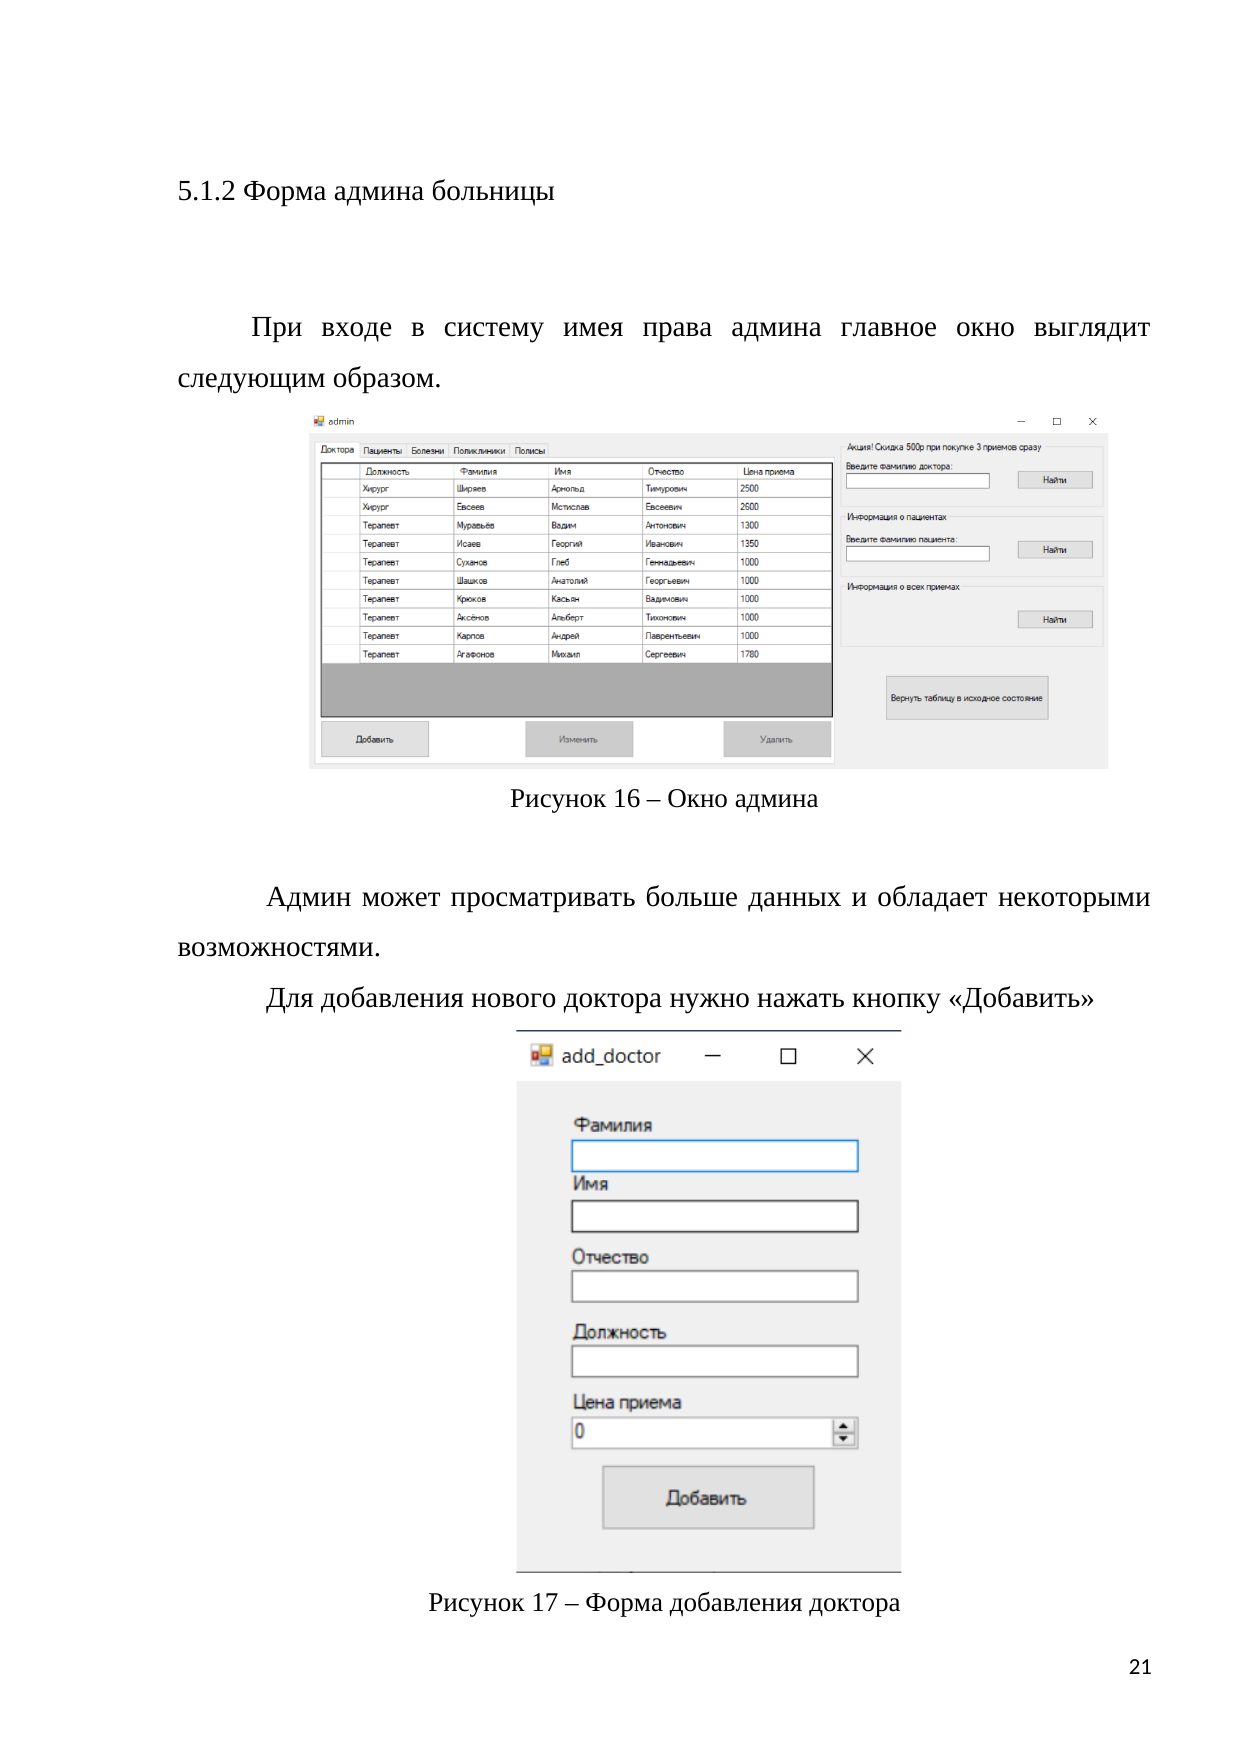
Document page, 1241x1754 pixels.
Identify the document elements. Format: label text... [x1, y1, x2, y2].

text Для добавления нового доктора нужно нажать кнопку «Добавить» [177, 980, 1152, 1013]
picture [309, 410, 1109, 769]
picture [516, 1030, 902, 1573]
text Админ может просматривать больше данных и обладает некоторыми возможностями. [177, 879, 1152, 963]
text При входе в систему имея права админа главное окно выглядит следующим образом. [177, 309, 1152, 393]
text Рисунок 16 – Окно админа [177, 782, 1152, 813]
subtitle 5.1.2 Форма админа больницы [177, 173, 1152, 206]
text Рисунок 17 – Форма добавления доктора [177, 1587, 1152, 1618]
